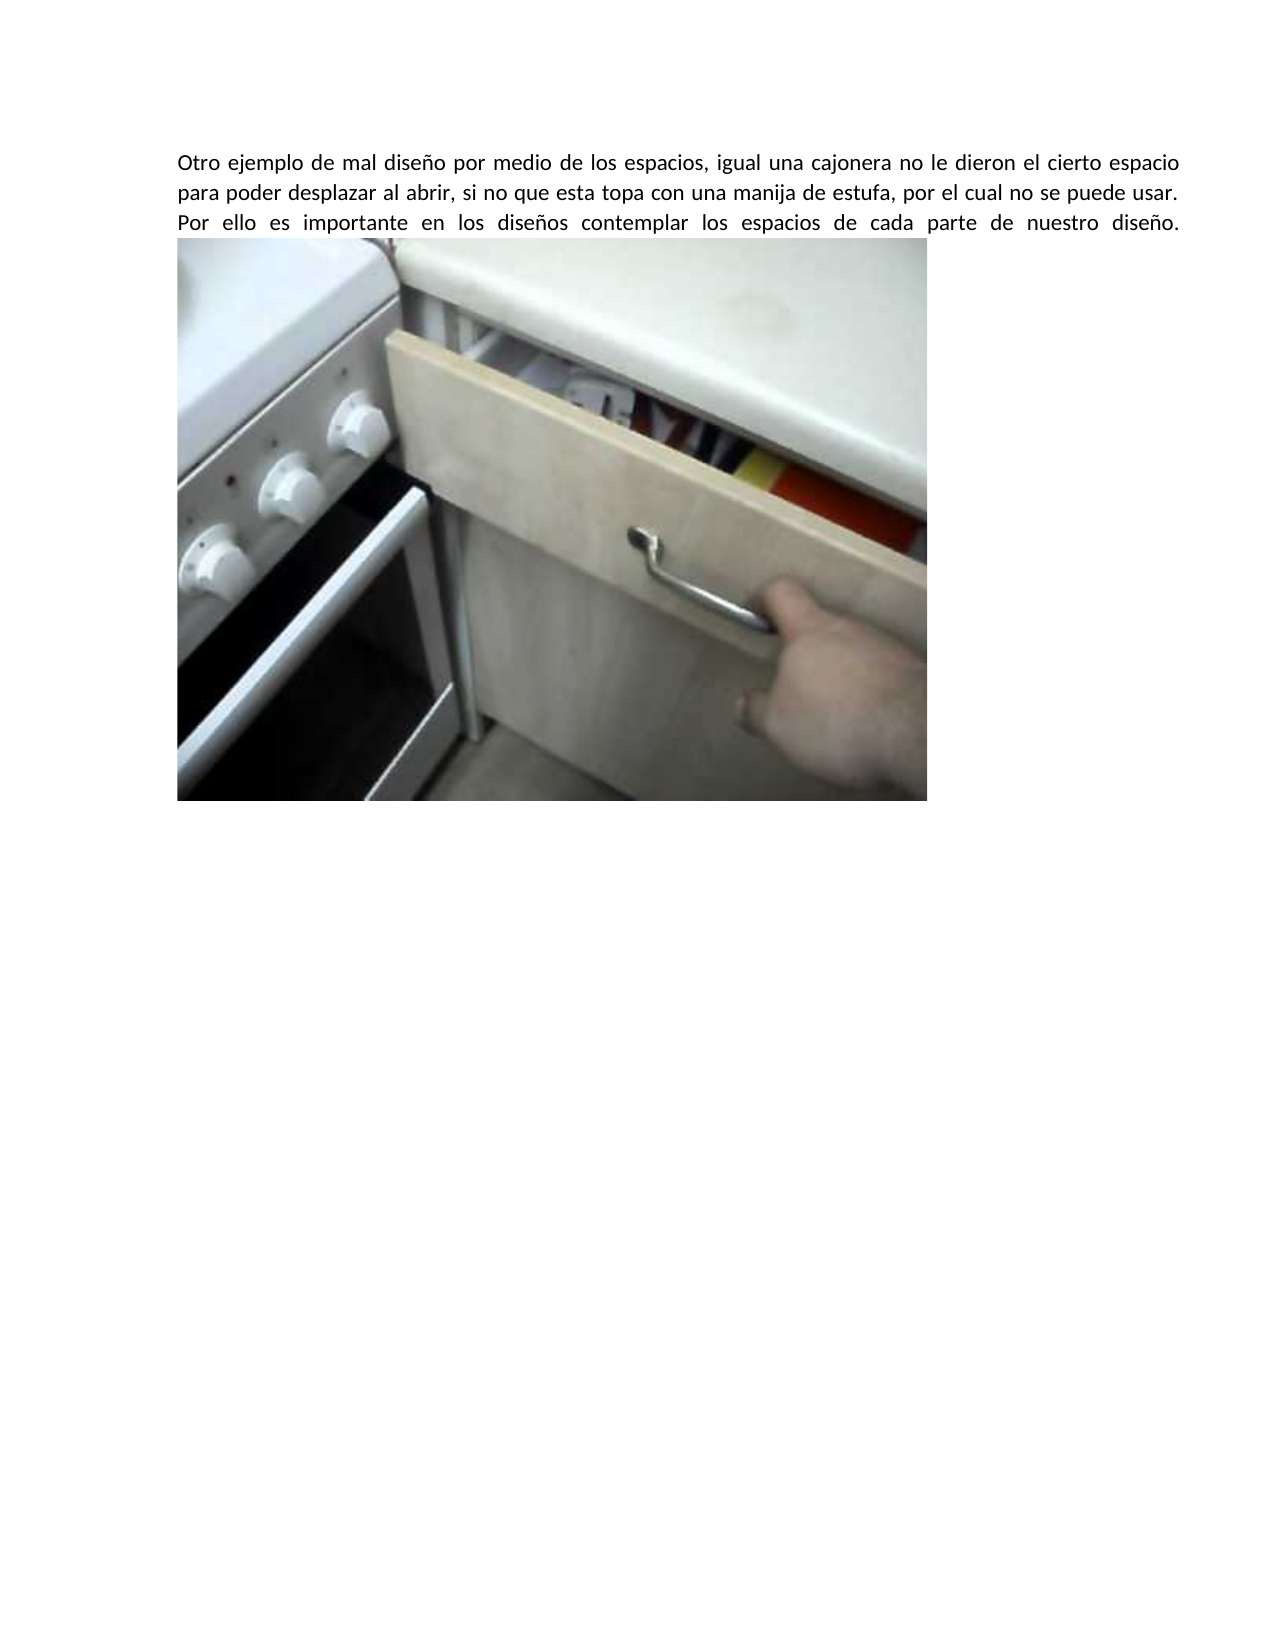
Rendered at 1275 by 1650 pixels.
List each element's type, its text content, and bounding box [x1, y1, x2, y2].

picture [177, 238, 928, 801]
